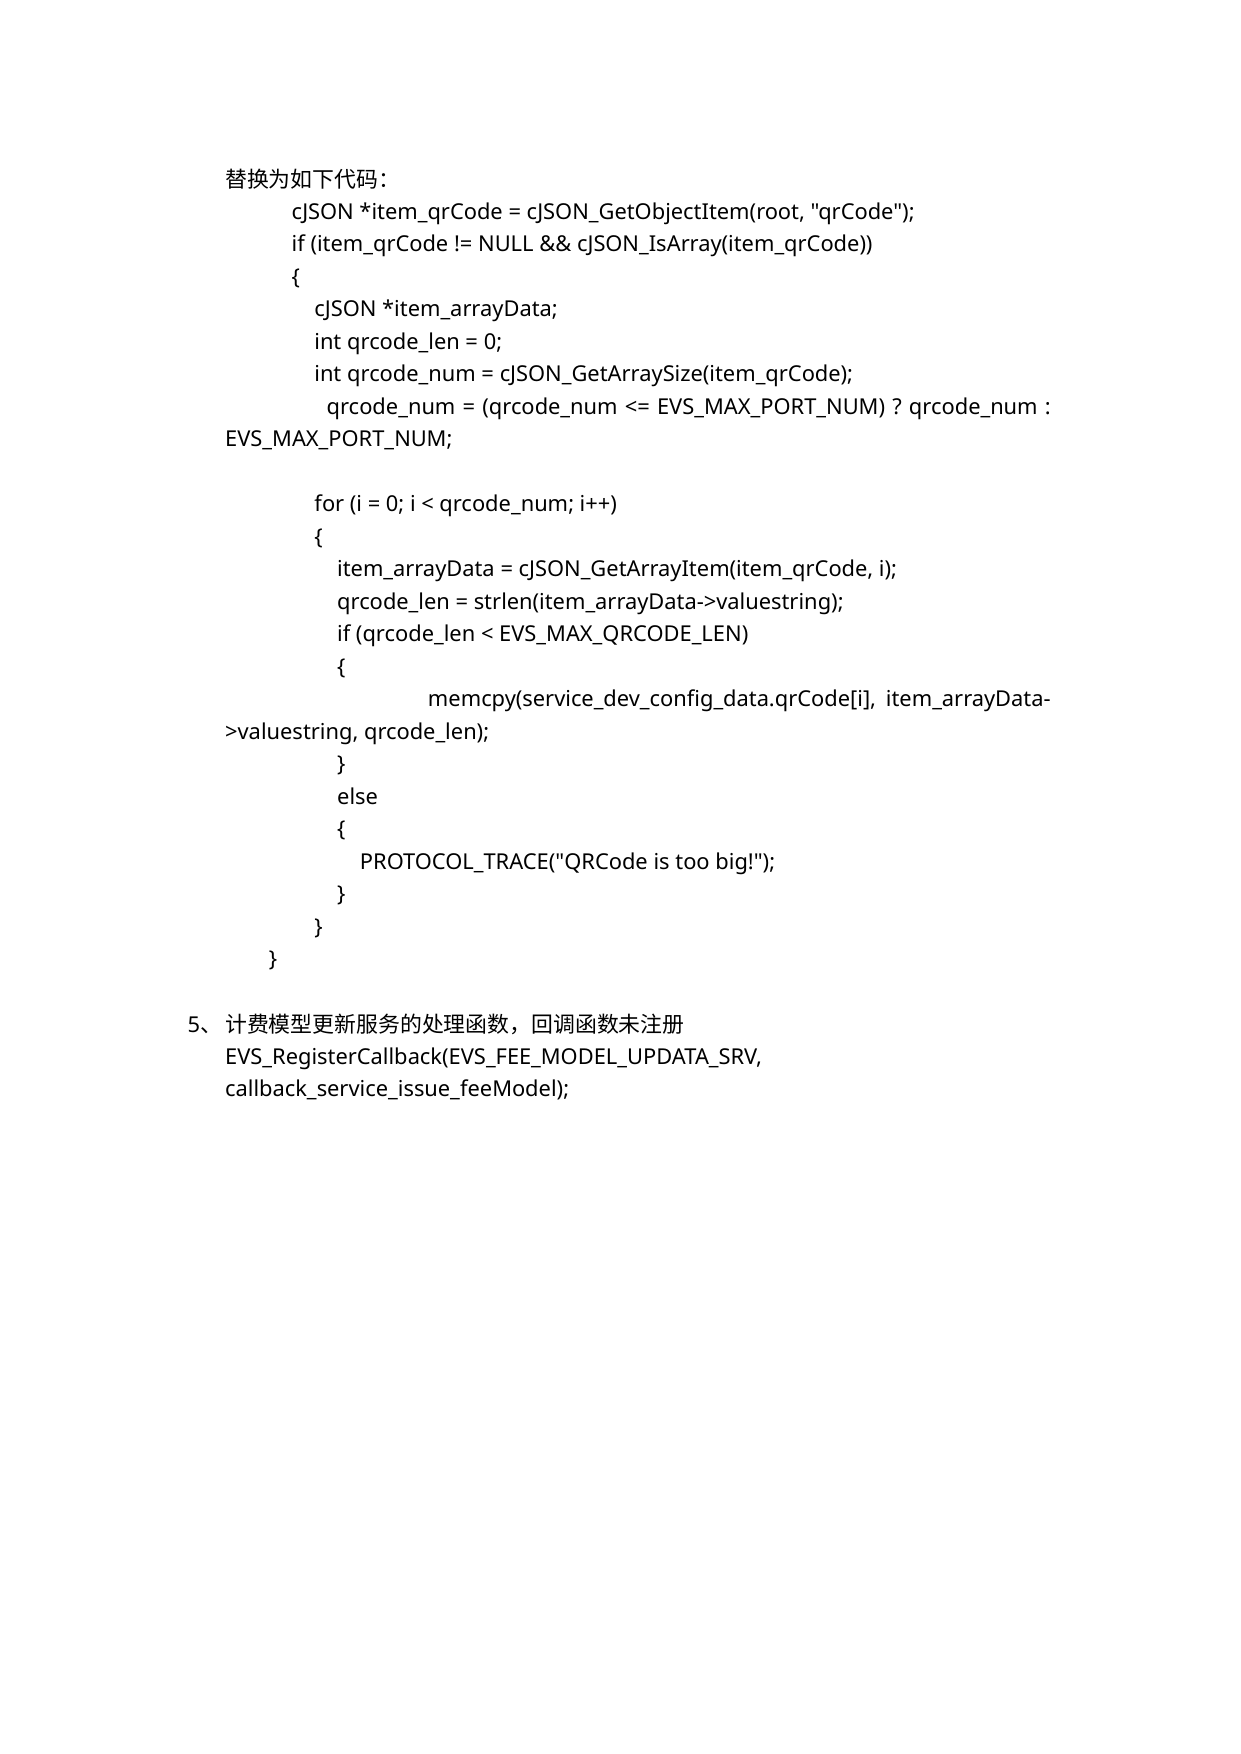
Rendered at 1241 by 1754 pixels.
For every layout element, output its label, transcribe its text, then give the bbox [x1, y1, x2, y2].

list cJSON *item_qrCode = cJSON_GetObjectItem(root, "qrCode"); [225, 194, 1053, 227]
list PROTOCOL_TRACE("QRCode is too big!"); [225, 844, 1053, 877]
list int qrcode_num = cJSON_GetArraySize(item_qrCode); [225, 357, 1053, 389]
list item_arrayData = cJSON_GetArrayItem(item_qrCode, i); [225, 552, 1053, 584]
list } [225, 942, 1053, 974]
list qrcode_len = strlen(item_arrayData->valuestring); [225, 584, 1053, 617]
list 替换为如下代码： [225, 162, 1053, 194]
list if (item_qrCode != NULL && cJSON_IsArray(item_qrCode)) [225, 227, 1053, 259]
list } [225, 747, 1053, 779]
list { [225, 519, 1053, 552]
list for (i = 0; i < qrcode_num; i++) [225, 487, 1053, 519]
list } [225, 909, 1053, 942]
list { [225, 649, 1053, 682]
list } [225, 877, 1053, 909]
list EVS_RegisterCallback(EVS_FEE_MODEL_UPDATA_SRV, callback_service_issue_feeModel); [225, 1039, 1053, 1104]
list qrcode_num = (qrcode_num <= EVS_MAX_PORT_NUM) ? qrcode_num : EVS_MAX_PORT_NUM; [225, 389, 1053, 454]
list memcpy(service_dev_config_data.qrCode[i], item_arrayData->valuestring, qrcode_len); [225, 682, 1053, 747]
list cJSON *item_arrayData; [225, 292, 1053, 324]
list { [225, 812, 1053, 844]
list else [225, 779, 1053, 812]
list { [225, 259, 1053, 292]
list if (qrcode_len < EVS_MAX_QRCODE_LEN) [225, 617, 1053, 649]
list int qrcode_len = 0; [225, 324, 1053, 357]
list 计费模型更新服务的处理函数，回调函数未注册 [187, 1007, 1053, 1039]
